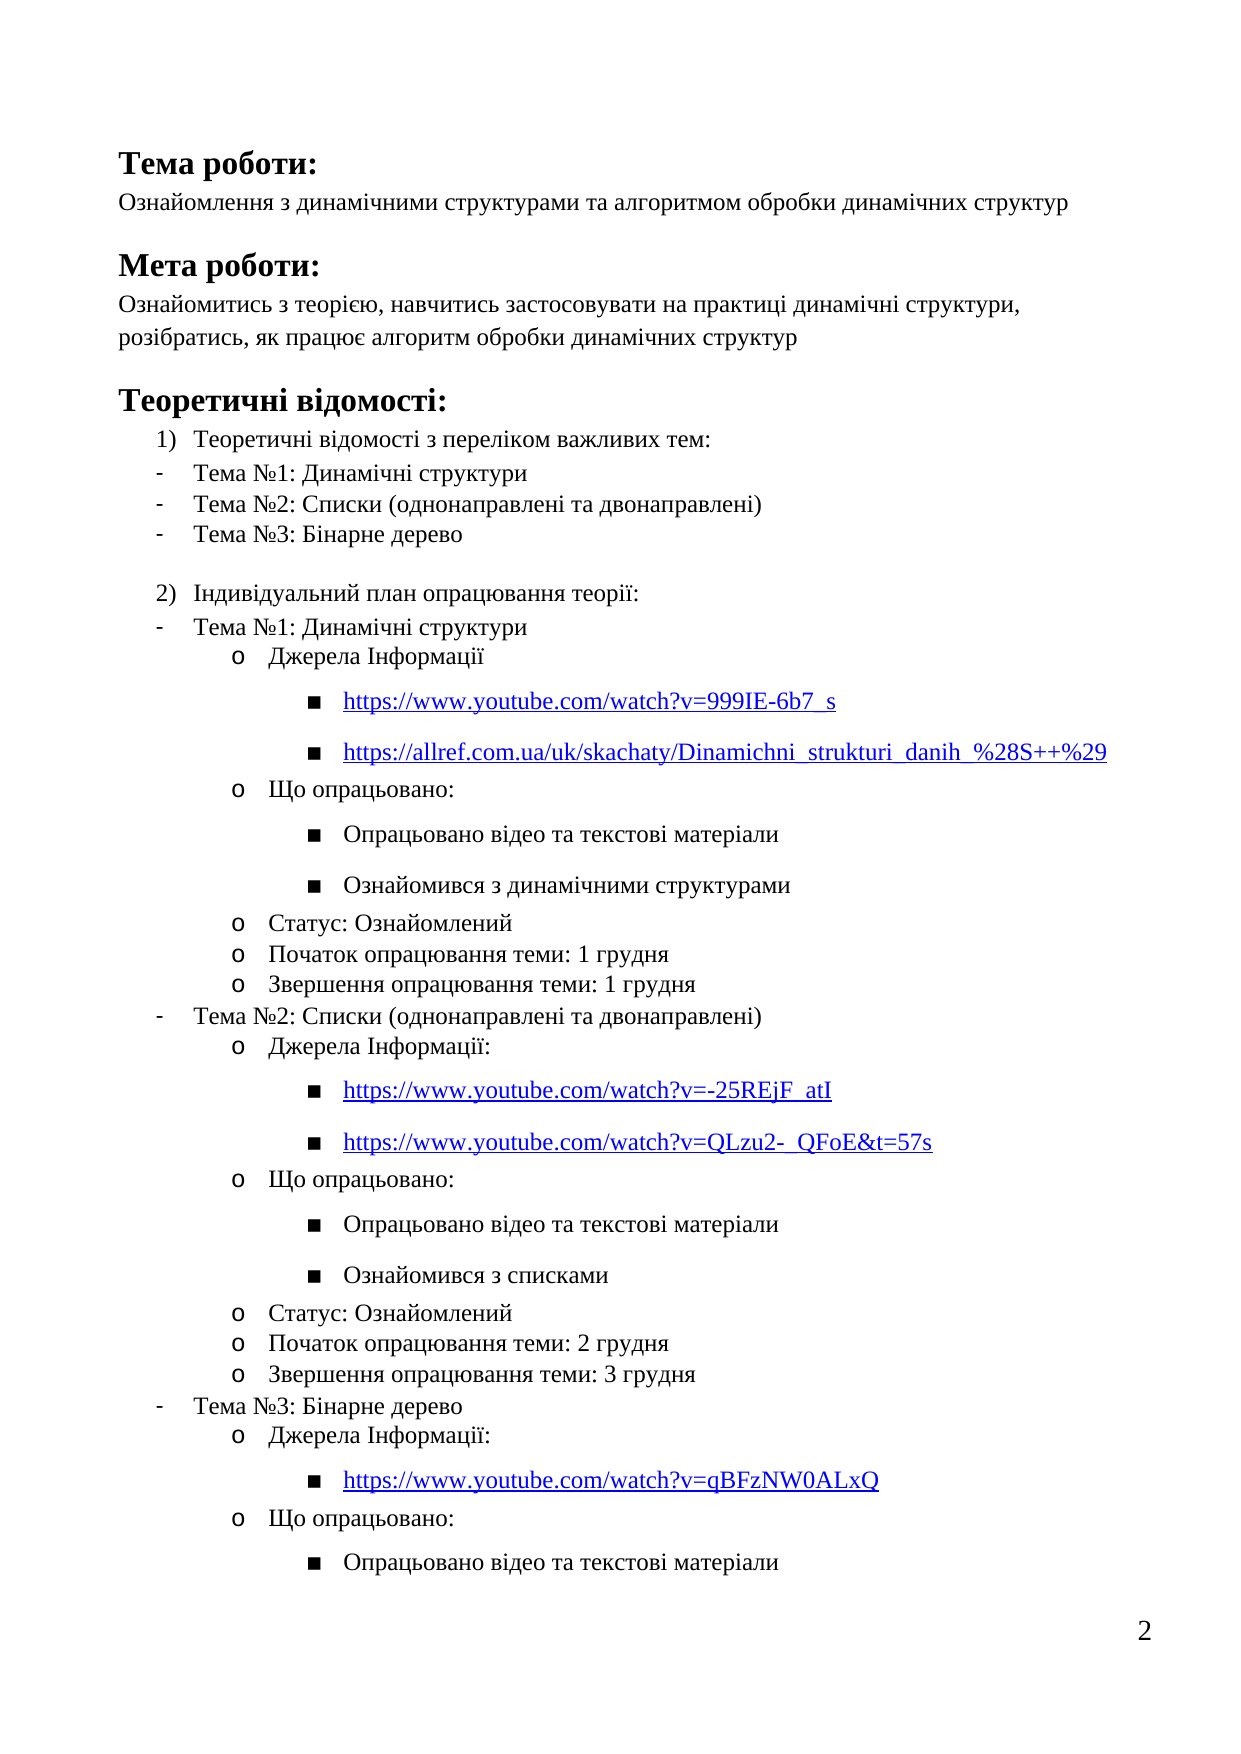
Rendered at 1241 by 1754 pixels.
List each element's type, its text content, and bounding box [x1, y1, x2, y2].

list Що опрацьовано: [231, 1503, 1152, 1533]
list Теоретичні відомості з переліком важливих тем: [156, 424, 1152, 453]
list Тема №1: Динамічні структури [156, 611, 1152, 641]
list Ознайомився з списками [306, 1246, 1152, 1298]
list Звершення опрацювання теми: 3 грудня [231, 1359, 1152, 1390]
list Ознайомився з динамічними структурами [306, 857, 1152, 908]
list Тема №3: Бінарне дерево [156, 1390, 1152, 1421]
list Опрацьовано відео та текстові матеріали [306, 1533, 1152, 1585]
subtitle Мета роботи: [118, 245, 1152, 283]
list Статус: Ознайомлений [231, 1298, 1152, 1328]
list https://www.youtube.com/watch?v=-25REjF_atI [306, 1062, 1152, 1113]
list Статус: Ознайомлений [231, 908, 1152, 939]
list https://www.youtube.com/watch?v=999IE-6b7_s [306, 672, 1152, 723]
list Звершення опрацювання теми: 1 грудня [231, 969, 1152, 1000]
list Опрацьовано відео та текстові матеріали [306, 1195, 1152, 1246]
list Тема №1: Динамічні структури [156, 457, 1152, 488]
list Тема №3: Бінарне дерево [156, 518, 1152, 549]
text Ознайомитись з теорією, навчитись застосовувати на практиці динамічні структури, розібратись, як працює алгоритм обробки динамічних структур [118, 289, 1152, 351]
list Що опрацьовано: [231, 1164, 1152, 1195]
subtitle Тема роботи: [118, 143, 1152, 181]
list Тема №2: Списки (однонаправлені та двонаправлені) [156, 488, 1152, 518]
list Опрацьовано відео та текстові матеріали [306, 805, 1152, 857]
list https://www.youtube.com/watch?v=QLzu2-_QFoE&t=57s [306, 1113, 1152, 1164]
list Початок опрацювання теми: 2 грудня [231, 1328, 1152, 1359]
list Джерела Інформації: [231, 1421, 1152, 1451]
list https://www.youtube.com/watch?v=qBFzNW0ALxQ [306, 1451, 1152, 1503]
list Джерела Інформації: [231, 1031, 1152, 1062]
text Ознайомлення з динамічними структурами та алгоритмом обробки динамічних структур [118, 187, 1152, 216]
list https://allref.com.ua/uk/skachaty/Dinamichni_strukturi_danih_%28S++%29 [306, 723, 1152, 774]
list Джерела Інформації [231, 641, 1152, 672]
list Тема №2: Списки (однонаправлені та двонаправлені) [156, 1000, 1152, 1031]
list Індивідуальний план опрацювання теорії: [156, 578, 1152, 606]
list Початок опрацювання теми: 1 грудня [231, 939, 1152, 969]
subtitle Теоретичні відомості: [118, 380, 1152, 419]
list Що опрацьовано: [231, 774, 1152, 805]
